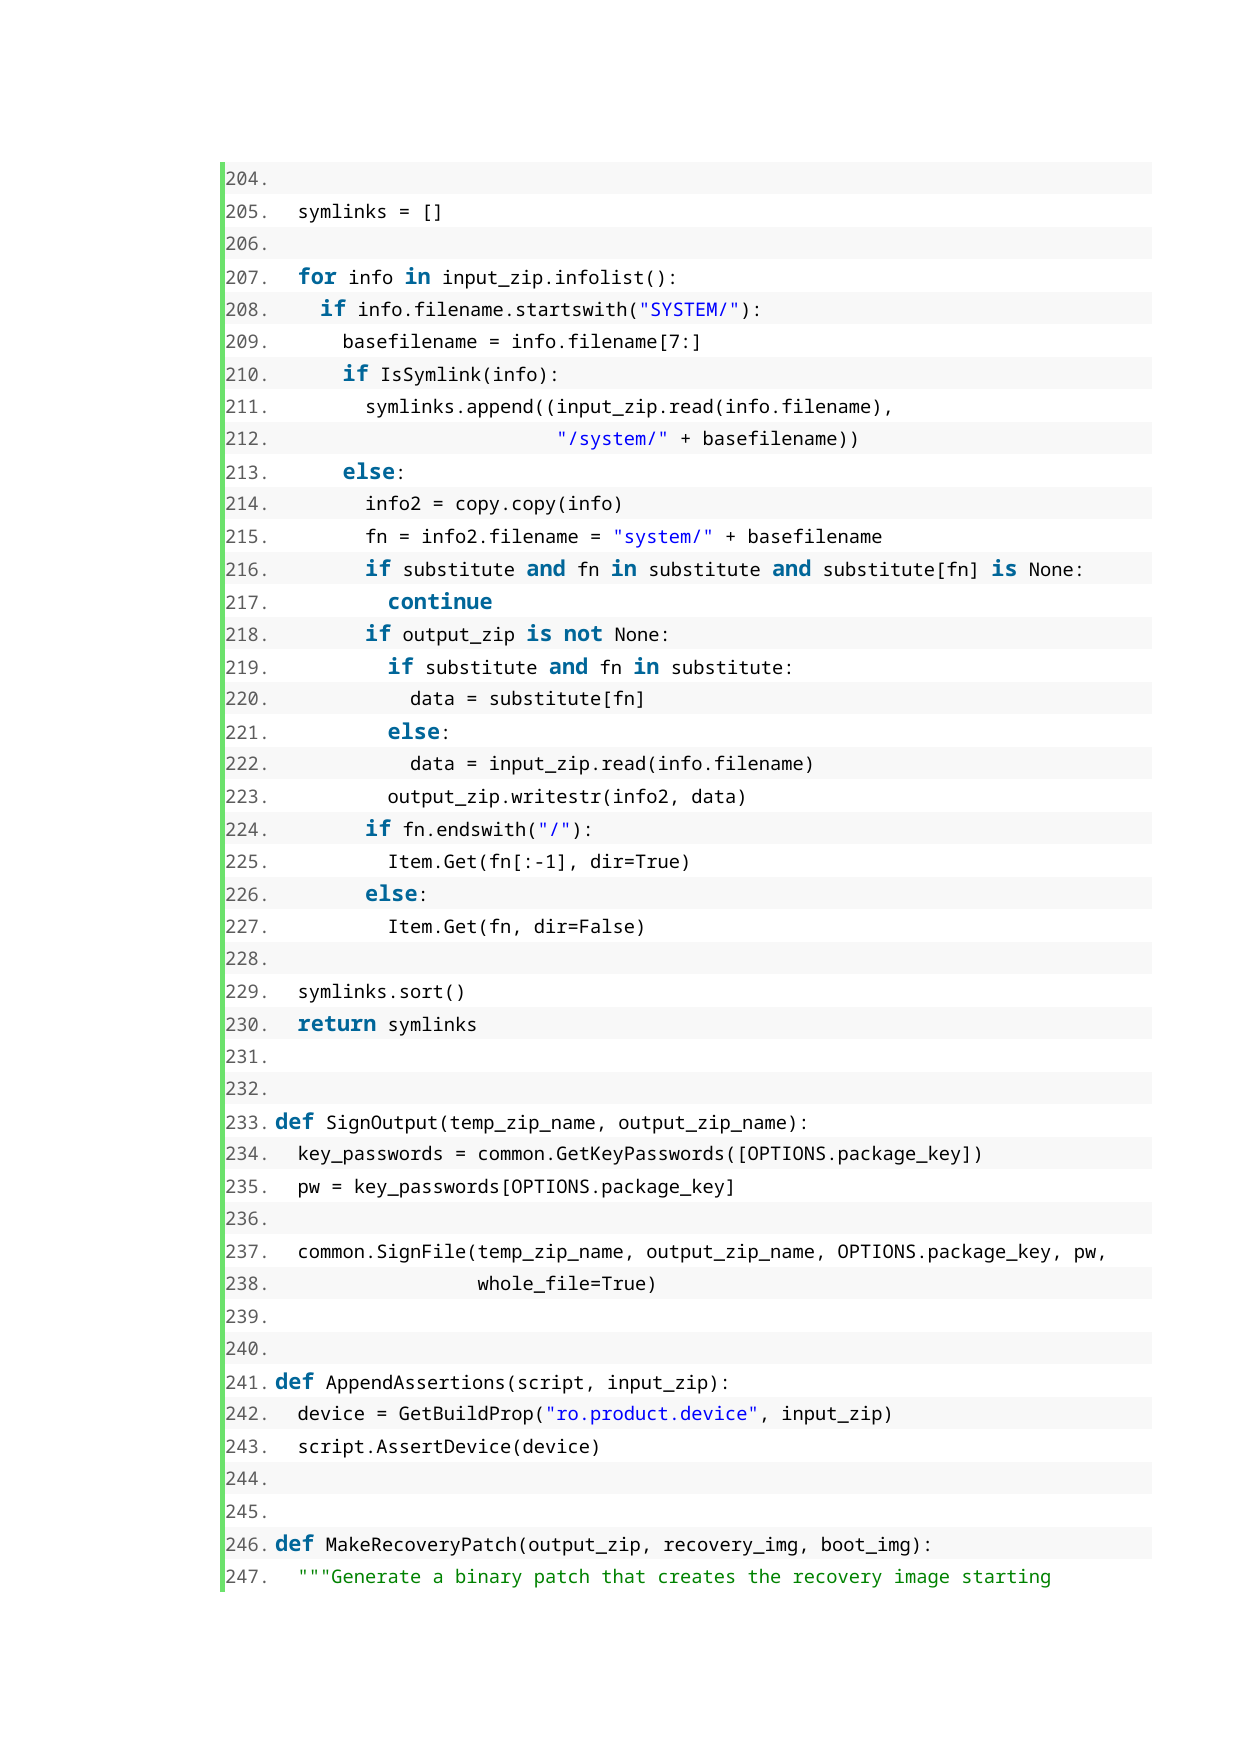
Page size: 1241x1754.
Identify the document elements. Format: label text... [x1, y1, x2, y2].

list key_passwords = common.GetKeyPasswords([OPTIONS.package_key]) [225, 1137, 1152, 1169]
list pw = key_passwords[OPTIONS.package_key] [225, 1169, 1152, 1202]
list return symlinks [225, 1007, 1152, 1039]
list basefilename = info.filename[7:] [225, 324, 1152, 357]
list if fn.endswith("/"): [225, 812, 1152, 844]
list def SignOutput(temp_zip_name, output_zip_name): [225, 1104, 1152, 1137]
list if IsSymlink(info): [225, 357, 1152, 389]
list symlinks = [] [225, 194, 1152, 227]
list def AppendAssertions(script, input_zip): [225, 1364, 1152, 1397]
list common.SignFile(temp_zip_name, output_zip_name, OPTIONS.package_key, pw, [225, 1234, 1152, 1267]
list "/system/" + basefilename)) [225, 422, 1152, 454]
list if substitute and fn in substitute: [225, 649, 1152, 682]
list for info in input_zip.infolist(): [225, 259, 1152, 292]
list data = input_zip.read(info.filename) [225, 747, 1152, 779]
list if output_zip is not None: [225, 617, 1152, 649]
list fn = info2.filename = "system/" + basefilename [225, 519, 1152, 552]
list script.AssertDevice(device) [225, 1429, 1152, 1462]
list symlinks.sort() [225, 974, 1152, 1007]
list symlinks.append((input_zip.read(info.filename), [225, 389, 1152, 422]
list device = GetBuildProp("ro.product.device", input_zip) [225, 1397, 1152, 1429]
list data = substitute[fn] [225, 682, 1152, 714]
list def MakeRecoveryPatch(output_zip, recovery_img, boot_img): [225, 1527, 1152, 1559]
list info2 = copy.copy(info) [225, 487, 1152, 519]
list else: [225, 877, 1152, 909]
list output_zip.writestr(info2, data) [225, 779, 1152, 812]
list if info.filename.startswith("SYSTEM/"): [225, 292, 1152, 324]
list else: [225, 454, 1152, 487]
list Item.Get(fn[:-1], dir=True) [225, 844, 1152, 877]
list """Generate a binary patch that creates the recovery image starting [225, 1559, 1152, 1592]
list continue [225, 584, 1152, 617]
list Item.Get(fn, dir=False) [225, 909, 1152, 942]
list whole_file=True) [225, 1267, 1152, 1299]
list else: [225, 714, 1152, 747]
list if substitute and fn in substitute and substitute[fn] is None: [225, 552, 1152, 584]
